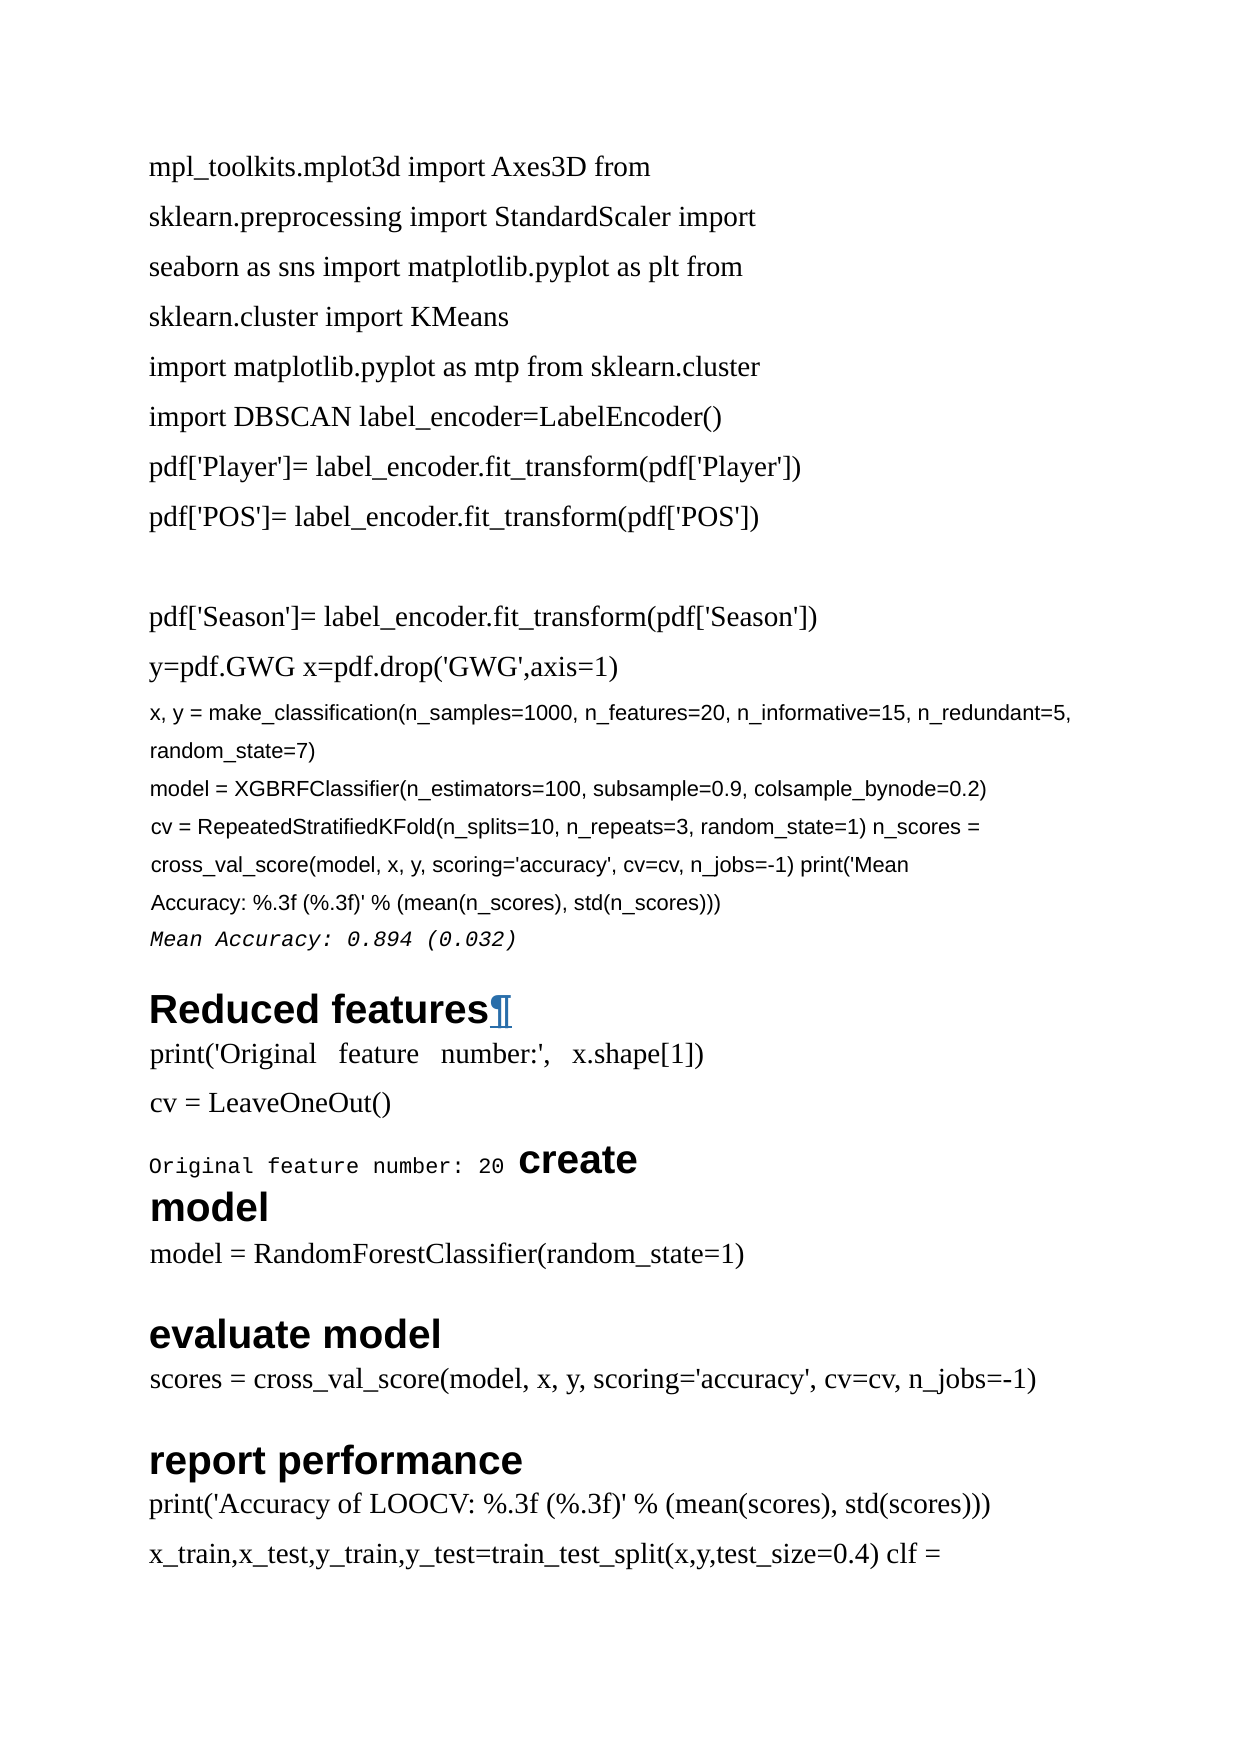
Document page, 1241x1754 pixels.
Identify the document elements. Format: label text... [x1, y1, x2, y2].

text Reduced features¶ [148, 985, 1132, 1032]
text scores = cross_val_score(model, x, y, scoring='accuracy', cv=cv, n_jobs=-1) [149, 1361, 1091, 1395]
text print('Original feature number:', x.shape[1]) cv = LeaveOneOut() [149, 1036, 704, 1119]
text Mean Accuracy: 0.894 (0.032) [150, 928, 1132, 953]
text random_state=7) [149, 738, 1132, 763]
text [148, 149, 762, 332]
text model = RandomForestClassifier(random_state=1) [149, 1236, 1091, 1269]
text evaluate model [148, 1311, 1132, 1358]
text report performance [148, 1436, 1132, 1483]
text Original feature number: 20 create model [148, 1135, 638, 1230]
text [148, 1486, 994, 1570]
text pdf['Season']= label_encoder.fit_transform(pdf['Season']) y=pdf.GWG x=pdf.drop('GWG',axis=1) [148, 599, 821, 683]
text x, y = make_classification(n_samples=1000, n_features=20, n_informative=15, n_redundant=5, [149, 700, 1132, 725]
text import matplotlib.pyplot as mtp from sklearn.cluster import DBSCAN label_encoder=LabelEncoder() pdf['Player']= label_encoder.fit_transform(pdf['Player']) pdf['POS']= label_encoder.fit_transform(pdf['POS']) [148, 349, 804, 532]
text model = XGBRFClassifier(n_estimators=100, subsample=0.9, colsample_bynode=0.2) cv = RepeatedStratifiedKFold(n_splits=10, n_repeats=3, random_state=1) n_scores = cross_val_score(model, x, y, scoring='accuracy', cv=cv, n_jobs=-1) print('Mean Accuracy: %.3f (%.3f)' % (mean(n_scores), std(n_scores))) [149, 776, 988, 915]
